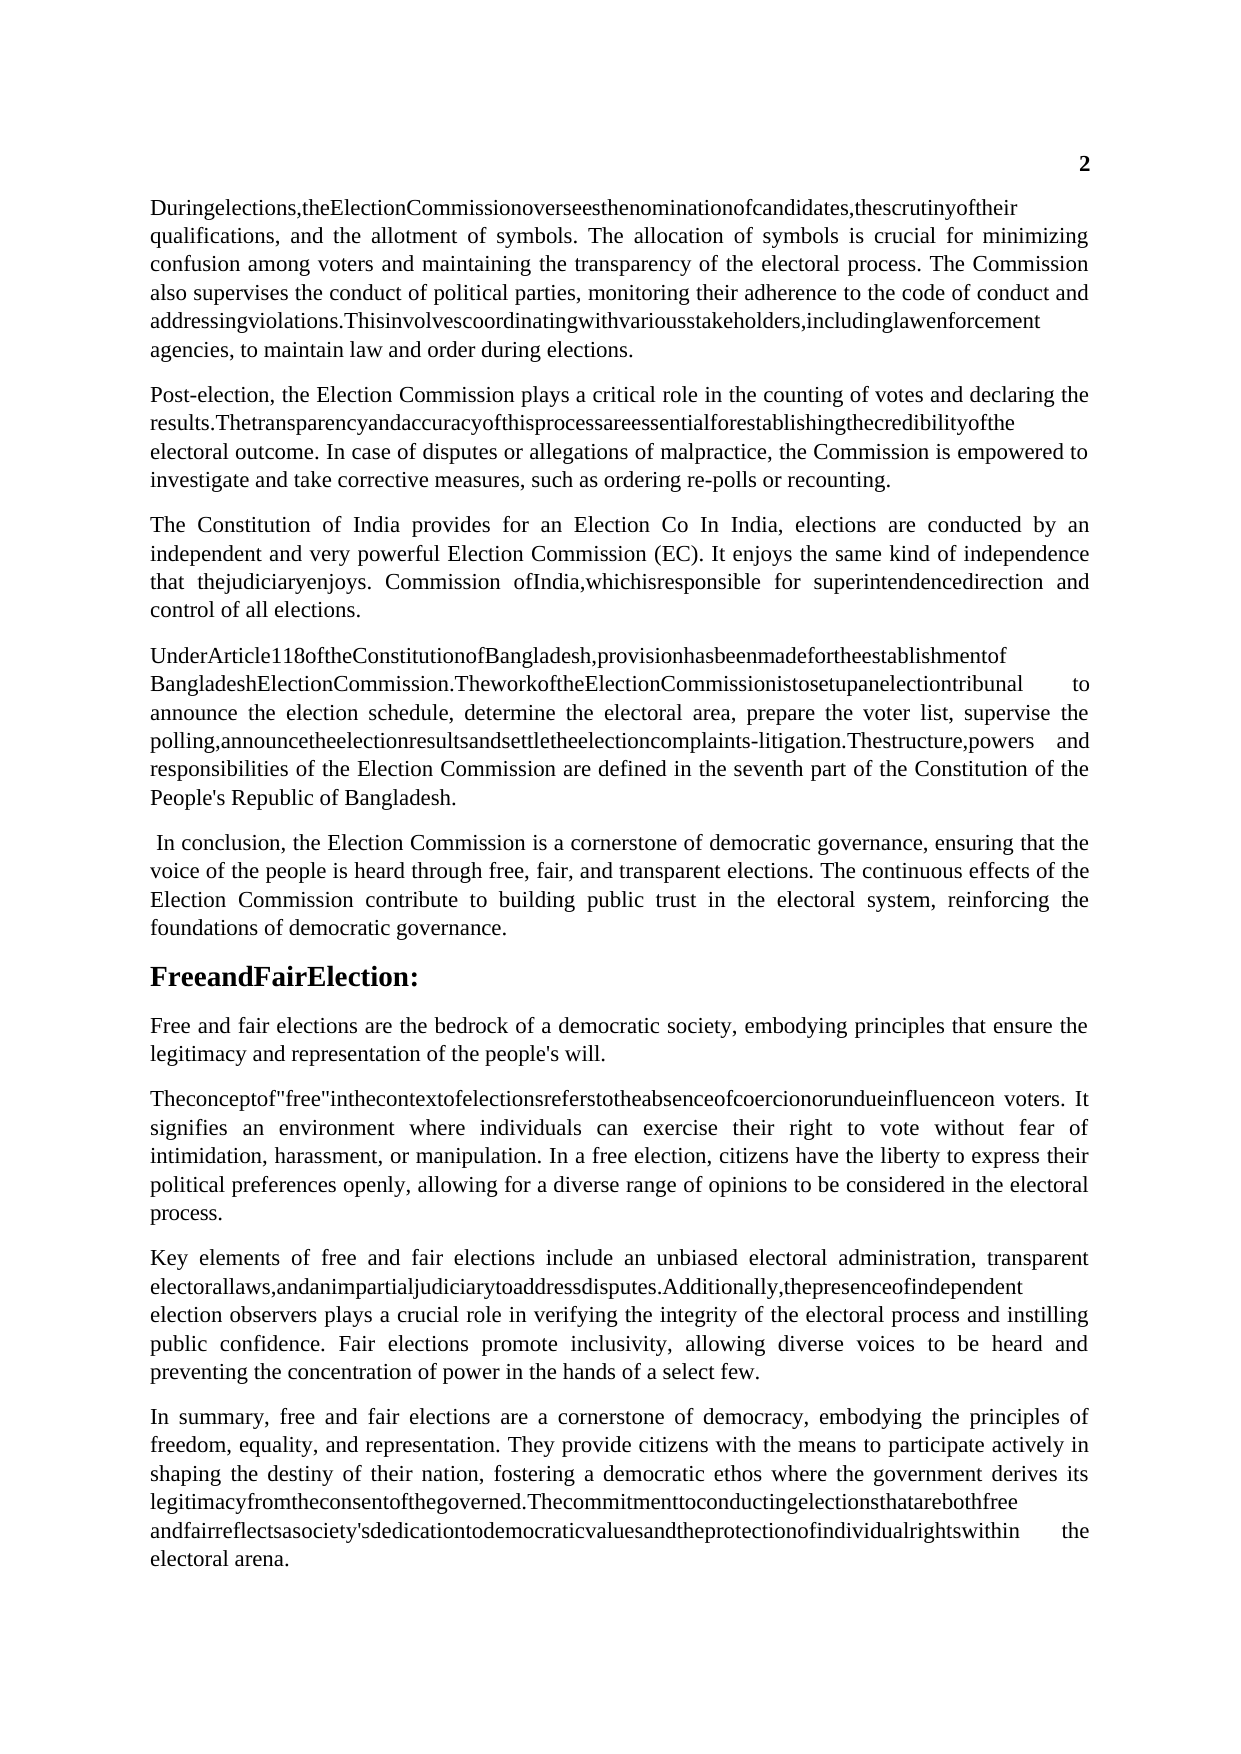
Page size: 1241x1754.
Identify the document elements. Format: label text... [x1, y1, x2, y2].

text Post-election, the Election Commission plays a critical role in the counting of votes and declaring the results.Thetransparencyandaccuracyofthisprocessareessentialforestablishingthecredibilityofthe electoral outcome. In case of disputes or allegations of malpractice, the Commission is empowered to investigate and take corrective measures, such as ordering re-polls or recounting. [150, 381, 1091, 493]
text Duringelections,theElectionCommissionoverseesthenominationofcandidates,thescrutinyoftheir qualifications, and the allotment of symbols. The allocation of symbols is crucial for minimizing confusion among voters and maintaining the transparency of the electoral process. The Commission also supervises the conduct of political parties, monitoring their adherence to the code of conduct and addressingviolations.Thisinvolvescoordinatingwithvariousstakeholders,includinglawenforcement agencies, to maintain law and order during elections. [150, 194, 1091, 362]
text In conclusion, the Election Commission is a cornerstone of democratic governance, ensuring that the voice of the people is heard through free, fair, and transparent elections. The continuous effects of the Election Commission contribute to building public trust in the electoral system, reinforcing the foundations of democratic governance. [150, 829, 1091, 940]
text Key elements of free and fair elections include an unbiased electoral administration, transparent electorallaws,andanimpartialjudiciarytoaddressdisputes.Additionally,thepresenceofindependent election observers plays a crucial role in verifying the integrity of the electoral process and instilling public confidence. Fair elections promote inclusivity, allowing diverse voices to be heard and preventing the concentration of power in the hands of a select few. [150, 1244, 1090, 1384]
text In summary, free and fair elections are a cornerstone of democracy, embodying the principles of freedom, equality, and representation. They provide citizens with the means to participate actively in shaping the destiny of their nation, fostering a democratic ethos where the government derives its legitimacyfromtheconsentofthegoverned.Thecommitmenttoconductingelectionsthatarebothfree andfairreflectsasociety'sdedicationtodemocraticvaluesandtheprotectionofindividualrightswithin the electoral arena. [150, 1403, 1091, 1572]
subtitle FreeandFairElection: [150, 959, 1122, 993]
text UnderArticle118oftheConstitutionofBangladesh,provisionhasbeenmadefortheestablishmentof BangladeshElectionCommission.TheworkoftheElectionCommissionistosetupanelectiontribunal to announce the election schedule, determine the electoral area, prepare the voter list, supervise the polling,announcetheelectionresultsandsettletheelectioncomplaints-litigation.Thestructure,powers and responsibilities of the Election Commission are defined in the seventh part of the Constitution of the People's Republic of Bangladesh. [150, 642, 1091, 810]
text The Constitution of India provides for an Election Co In India, elections are conducted by an independent and very powerful Election Commission (EC). It enjoys the same kind of independence that thejudiciaryenjoys. Commission ofIndia,whichisresponsible for superintendencedirection and control of all elections. [150, 511, 1091, 623]
text Theconceptof"free"inthecontextofelectionsreferstotheabsenceofcoercionorundueinfluenceon voters. It signifies an environment where individuals can exercise their right to vote without fear of intimidation, harassment, or manipulation. In a free election, citizens have the liberty to express their political preferences openly, allowing for a diverse range of opinions to be considered in the electoral process. [150, 1085, 1090, 1226]
text Free and fair elections are the bedrock of a democratic society, embodying principles that ensure the legitimacy and representation of the people's will. [150, 1012, 1090, 1067]
